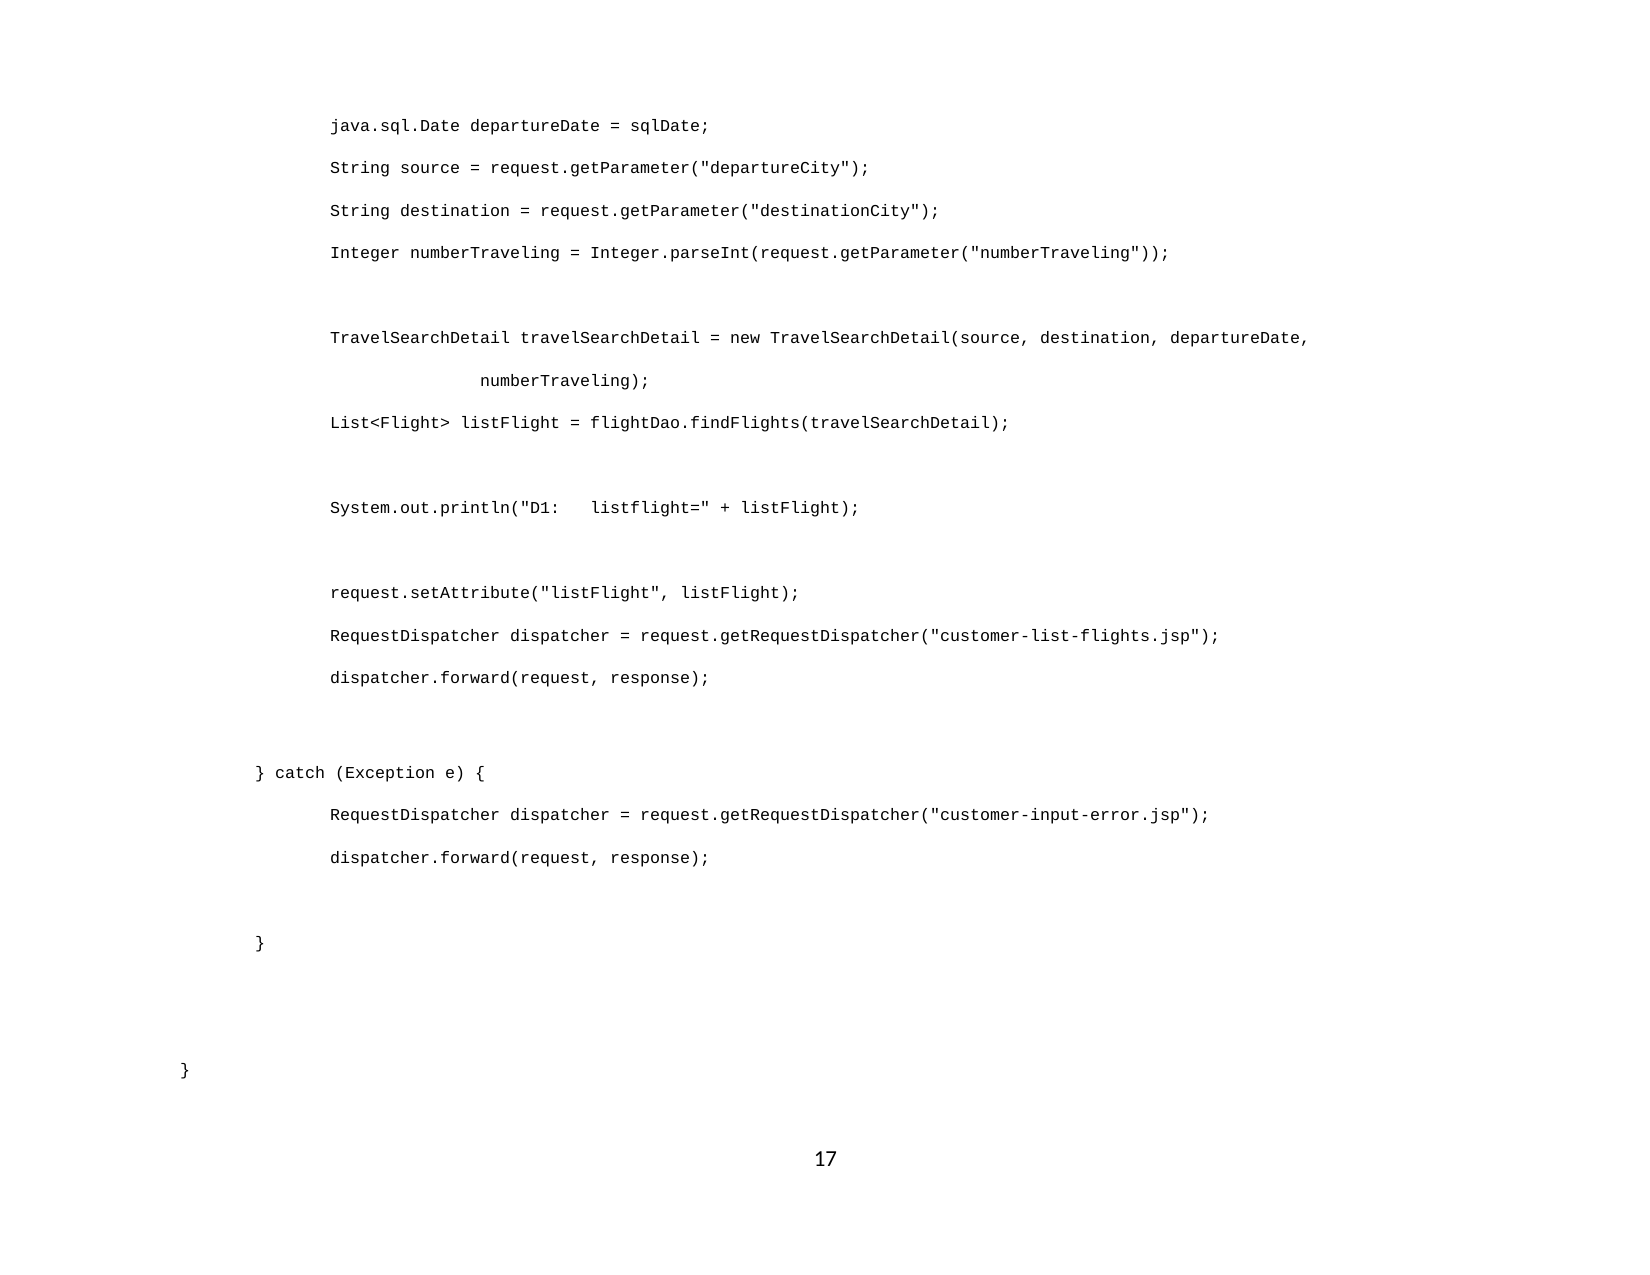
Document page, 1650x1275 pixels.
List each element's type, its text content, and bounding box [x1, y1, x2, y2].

text RequestDispatcher dispatcher = request.getRequestDispatcher("customer-list-flights.jsp"); [105, 627, 1545, 646]
text dispatcher.forward(request, response); [105, 849, 1545, 868]
text } [105, 934, 1545, 953]
text numberTraveling); [105, 372, 1545, 391]
text String destination = request.getParameter("destinationCity"); [105, 202, 1545, 221]
text } catch (Exception e) { [105, 764, 1545, 783]
text java.sql.Date departureDate = sqlDate; [105, 117, 1545, 136]
text } [105, 1062, 1545, 1081]
text System.out.println("D1: listflight=" + listFlight); [105, 500, 1545, 519]
text Integer numberTraveling = Integer.parseInt(request.getParameter("numberTraveling")); [105, 245, 1545, 264]
text TravelSearchDetail travelSearchDetail = new TravelSearchDetail(source, destination, departureDate, [105, 330, 1545, 349]
text String source = request.getParameter("departureCity"); [105, 160, 1545, 179]
text RequestDispatcher dispatcher = request.getRequestDispatcher("customer-input-error.jsp"); [105, 807, 1545, 826]
text dispatcher.forward(request, response); [105, 670, 1545, 689]
text request.setAttribute("listFlight", listFlight); [105, 585, 1545, 604]
text List<Flight> listFlight = flightDao.findFlights(travelSearchDetail); [105, 415, 1545, 434]
